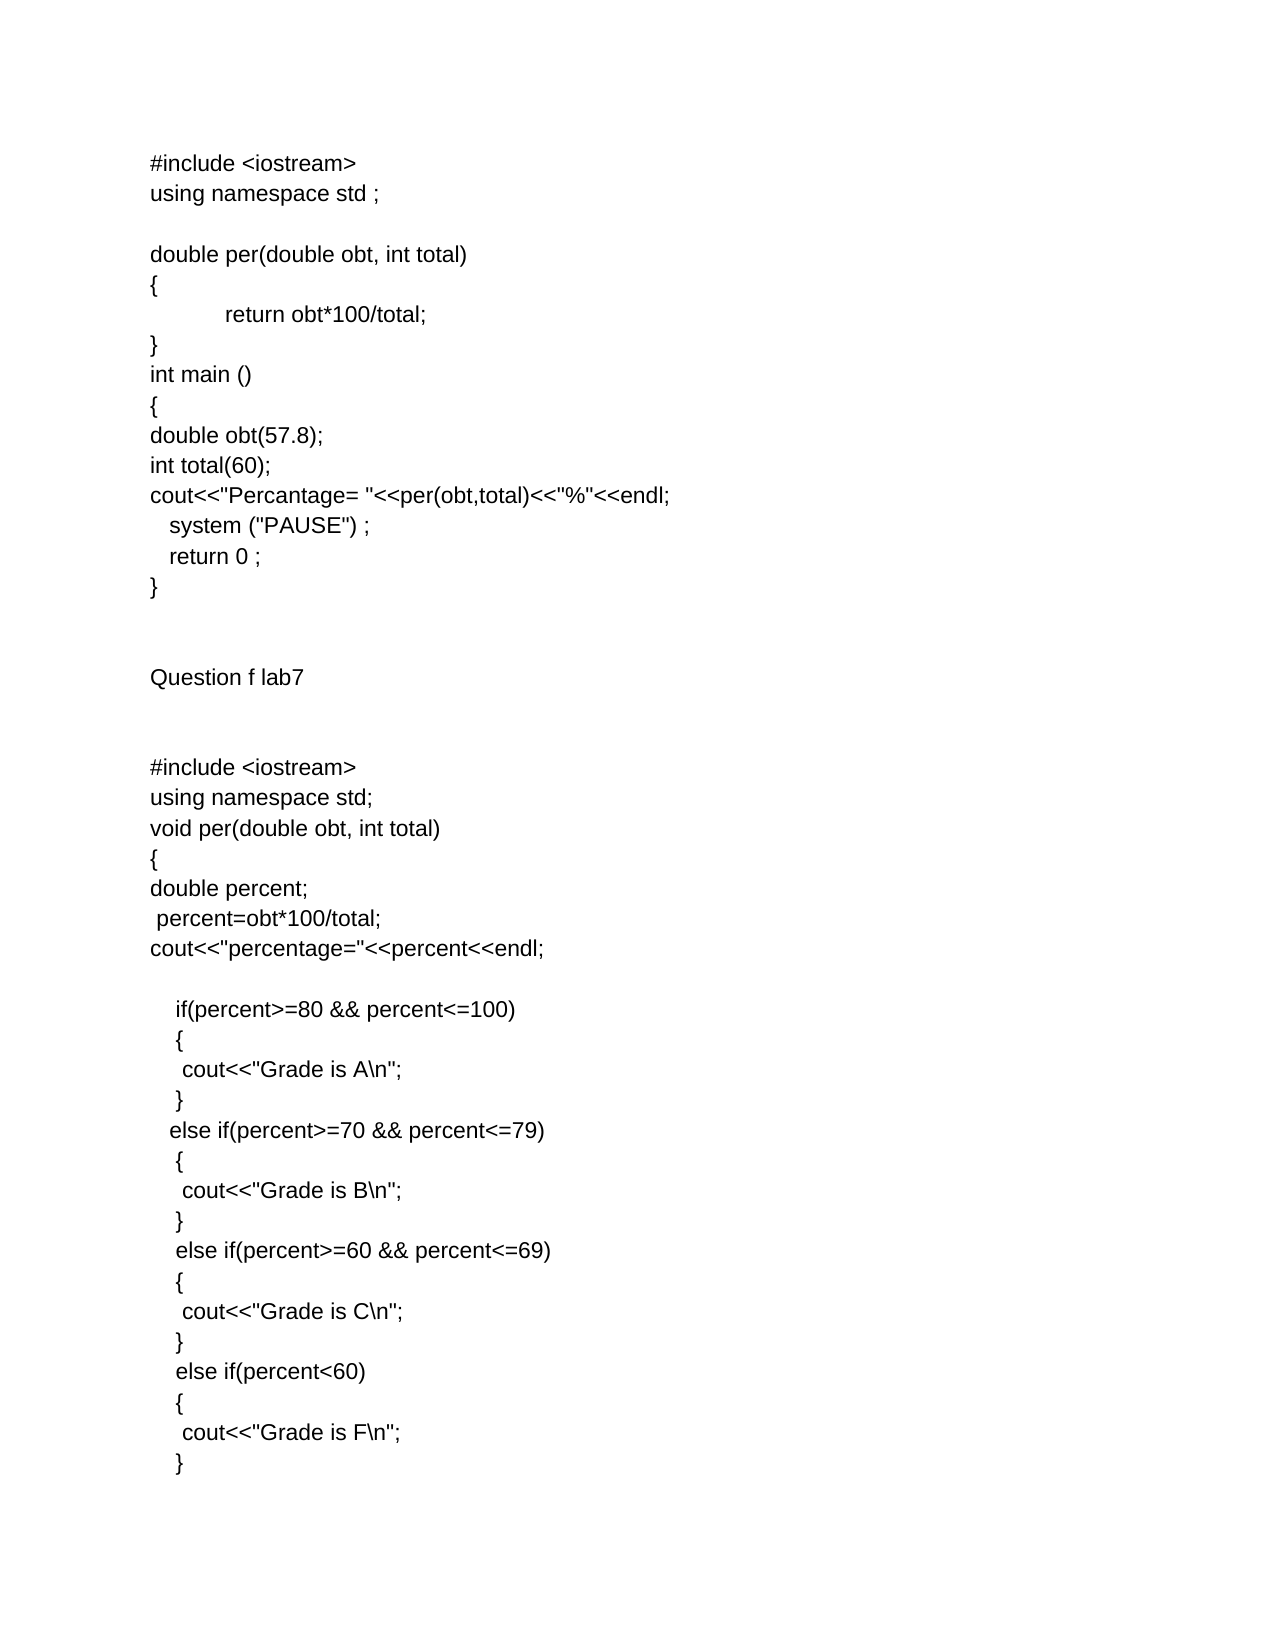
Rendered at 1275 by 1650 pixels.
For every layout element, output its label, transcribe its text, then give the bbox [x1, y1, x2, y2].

text cout<<"Grade is A\n"; [150, 1056, 1125, 1083]
text return 0 ; [150, 543, 1125, 569]
text using namespace std; [150, 784, 1125, 811]
text double percent; [150, 875, 1125, 901]
text } [150, 1086, 1125, 1113]
text Question f lab7 [150, 663, 1125, 690]
text cout<<"Grade is B\n"; [150, 1177, 1125, 1203]
text void per(double obt, int total) [150, 814, 1125, 841]
text double per(double obt, int total) [150, 241, 1125, 267]
text #include <iostream> [150, 754, 1125, 781]
text { [150, 271, 1125, 297]
text else if(percent>=60 && percent<=69) [150, 1237, 1125, 1264]
text return obt*100/total; [150, 301, 1125, 327]
text cout<<"Grade is C\n"; [150, 1298, 1125, 1324]
text cout<<"Grade is F\n"; [150, 1419, 1125, 1445]
text } [150, 1328, 1125, 1354]
text { [150, 845, 1125, 871]
text cout<<"percentage="<<percent<<endl; [150, 935, 1125, 962]
text percent=obt*100/total; [150, 905, 1125, 932]
text if(percent>=80 && percent<=100) [150, 996, 1125, 1022]
text else if(percent>=70 && percent<=79) [150, 1117, 1125, 1143]
text } [150, 1449, 1125, 1475]
text else if(percent<60) [150, 1358, 1125, 1385]
text int total(60); [150, 452, 1125, 478]
text { [150, 1026, 1125, 1052]
text double obt(57.8); [150, 422, 1125, 448]
text int main () [150, 361, 1125, 388]
text using namespace std ; [150, 180, 1125, 207]
text } [150, 1207, 1125, 1234]
text { [150, 1147, 1125, 1173]
text cout<<"Percantage= "<<per(obt,total)<<"%"<<endl; [150, 482, 1125, 509]
text { [150, 392, 1125, 418]
text } [150, 331, 1125, 358]
text { [150, 1388, 1125, 1415]
text system ("PAUSE") ; [150, 512, 1125, 539]
text } [150, 573, 1125, 599]
text { [150, 1268, 1125, 1294]
text #include <iostream> [150, 150, 1125, 176]
